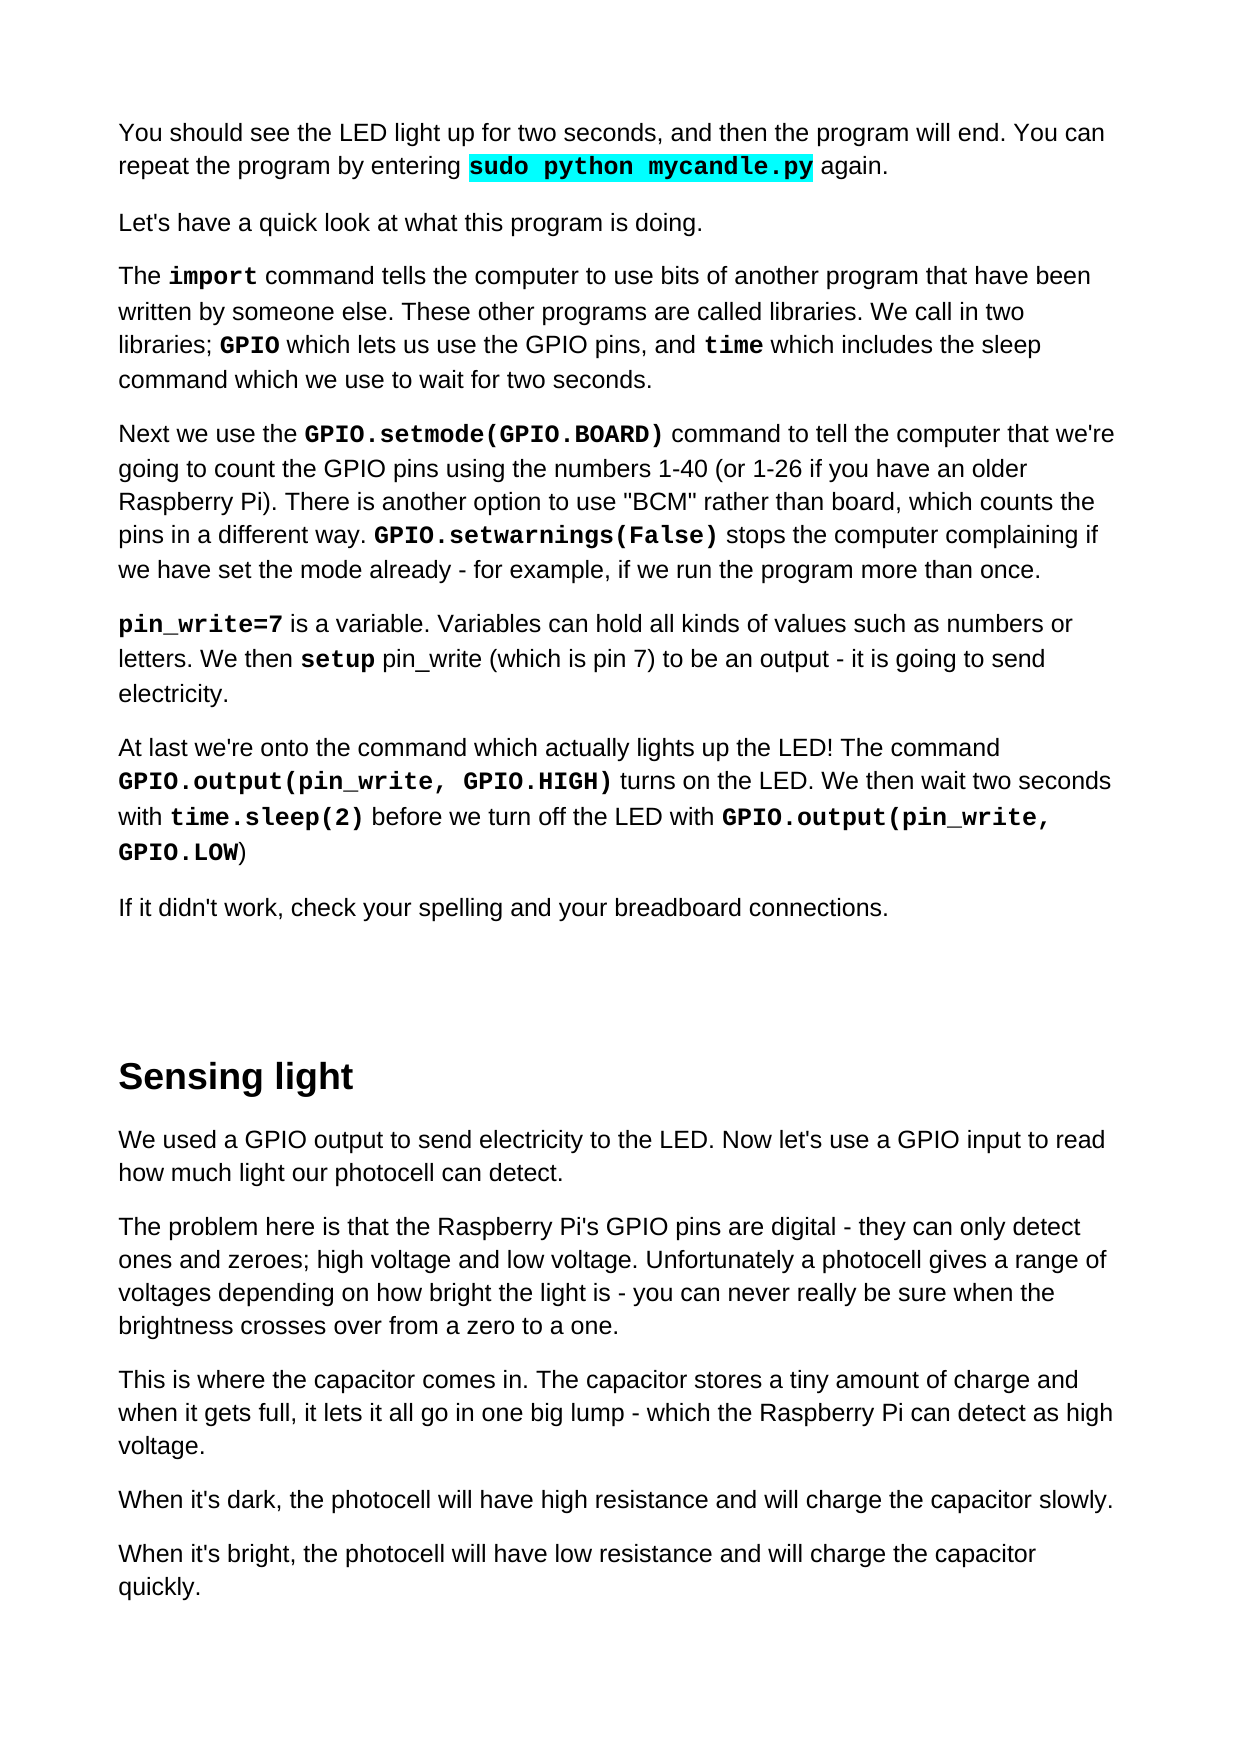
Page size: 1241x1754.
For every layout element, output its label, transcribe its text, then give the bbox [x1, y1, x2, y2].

text If it didn't work, check your spelling and your breadboard connections. [118, 893, 1122, 922]
text Let's have a quick look at what this program is doing. [118, 207, 1122, 236]
subtitle Sensing light [118, 1054, 1122, 1098]
text The problem here is that the Raspberry Pi's GPIO pins are digital - they can only detect ones and zeroes; high voltage and low voltage. Unfortunately a photocell gives a range of voltages depending on how bright the light is - you can never really be sure when the brightness crosses over from a zero to a one. [118, 1212, 1122, 1340]
text At last we're onto the command which actually lights up the LED! The command GPIO.output(pin_write, GPIO.HIGH) turns on the LED. We then wait two seconds with time.sleep(2) before we turn off the LED with GPIO.output(pin_write, GPIO.LOW) [118, 733, 1122, 868]
text This is where the capacitor comes in. The capacitor stores a tiny amount of charge and when it gets full, it lets it all go in one big lump - which the Raspberry Pi can detect as high voltage. [118, 1365, 1122, 1459]
text You should see the LED light up for two seconds, and then the program will end. You can repeat the program by entering sudo python mycandle.py again. [118, 118, 1122, 182]
text When it's bright, the photocell will have low resistance and will charge the capacitor quickly. [118, 1538, 1122, 1600]
text The import command tells the computer to use bits of another program that have been written by someone else. These other programs are called libraries. We call in two libraries; GPIO which lets us use the GPIO pins, and time which includes the sleep command which we use to wait for two seconds. [118, 261, 1122, 393]
text When it's dark, the photocell will have high resistance and will charge the capacitor slowly. [118, 1485, 1122, 1513]
text pin_write=7 is a variable. Variables can hold all kinds of values such as numbers or letters. We then setup pin_write (which is pin 7) to be an output - it is going to send electricity. [118, 609, 1122, 708]
text We used a GPIO output to send electricity to the LED. Now let's use a GPIO input to read how much light our photocell can detect. [118, 1125, 1122, 1187]
text Next we use the GPIO.setmode(GPIO.BOARD) command to tell the computer that we're going to count the GPIO pins using the numbers 1-40 (or 1-26 if you have an older Raspberry Pi). There is another option to use "BCM" rather than board, which counts the pins in a different way. GPIO.setwarnings(False) stops the computer complaining if we have set the mode already - for example, if we run the program more than once. [118, 419, 1122, 584]
